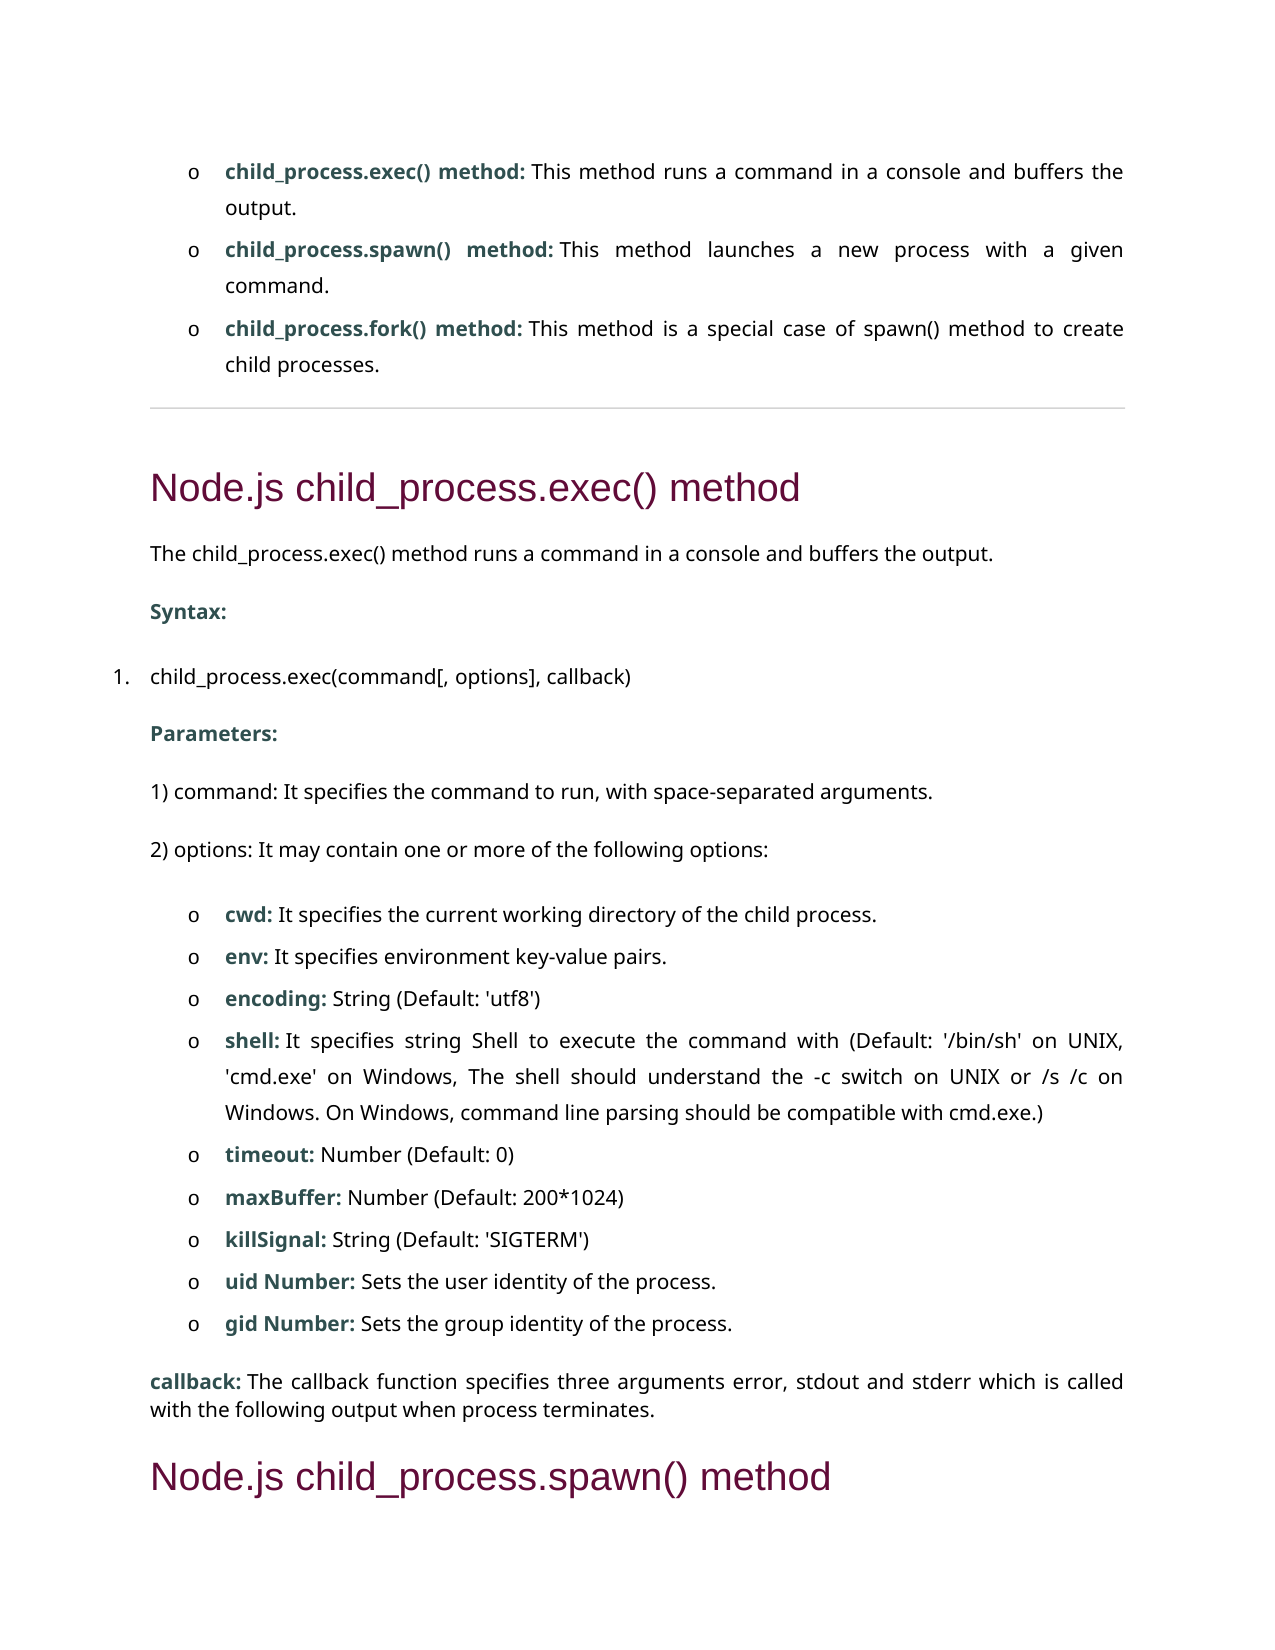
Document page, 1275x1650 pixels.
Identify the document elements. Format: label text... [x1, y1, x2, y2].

text Syntax: [150, 597, 1125, 625]
text callback: The callback function specifies three arguments error, stdout and stderr which is called with the following output when process terminates. [150, 1367, 1125, 1424]
list child_process.fork() method: This method is a special case of spawn() method to create child processes. [187, 306, 1125, 378]
list encoding: String (Default: 'utf8') [187, 977, 1125, 1013]
text The child_process.exec() method runs a command in a console and buffers the output. [150, 539, 1125, 568]
text Parameters: [150, 719, 1125, 748]
text 2) options: It may contain one or more of the following options: [150, 835, 1125, 863]
list child_process.spawn() method: This method launches a new process with a given command. [187, 228, 1125, 300]
list shell: It specifies string Shell to execute the command with (Default: '/bin/sh' on UNIX, 'cmd.exe' on Windows, The shell should understand the -c switch on UNIX or /s /c on Windows. On Windows, command line parsing should be compatible with cmd.exe.) [187, 1019, 1125, 1127]
list child_process.exec() method: This method runs a command in a console and buffers the output. [187, 150, 1125, 222]
text Node.js child_process.spawn() method [150, 1453, 1125, 1498]
text Node.js child_process.exec() method [150, 464, 1125, 510]
list timeout: Number (Default: 0) [187, 1133, 1125, 1169]
list maxBuffer: Number (Default: 200*1024) [187, 1175, 1125, 1211]
list uid Number: Sets the user identity of the process. [187, 1259, 1125, 1296]
list env: It specifies environment key-value pairs. [187, 934, 1125, 971]
text 1) command: It specifies the command to run, with space-separated arguments. [150, 777, 1125, 806]
list gid Number: Sets the group identity of the process. [187, 1302, 1125, 1338]
list killSignal: String (Default: 'SIGTERM') [187, 1217, 1125, 1253]
list child_process.exec(command[, options], callback) [112, 654, 1125, 690]
list cwd: It specifies the current working directory of the child process. [187, 892, 1125, 928]
